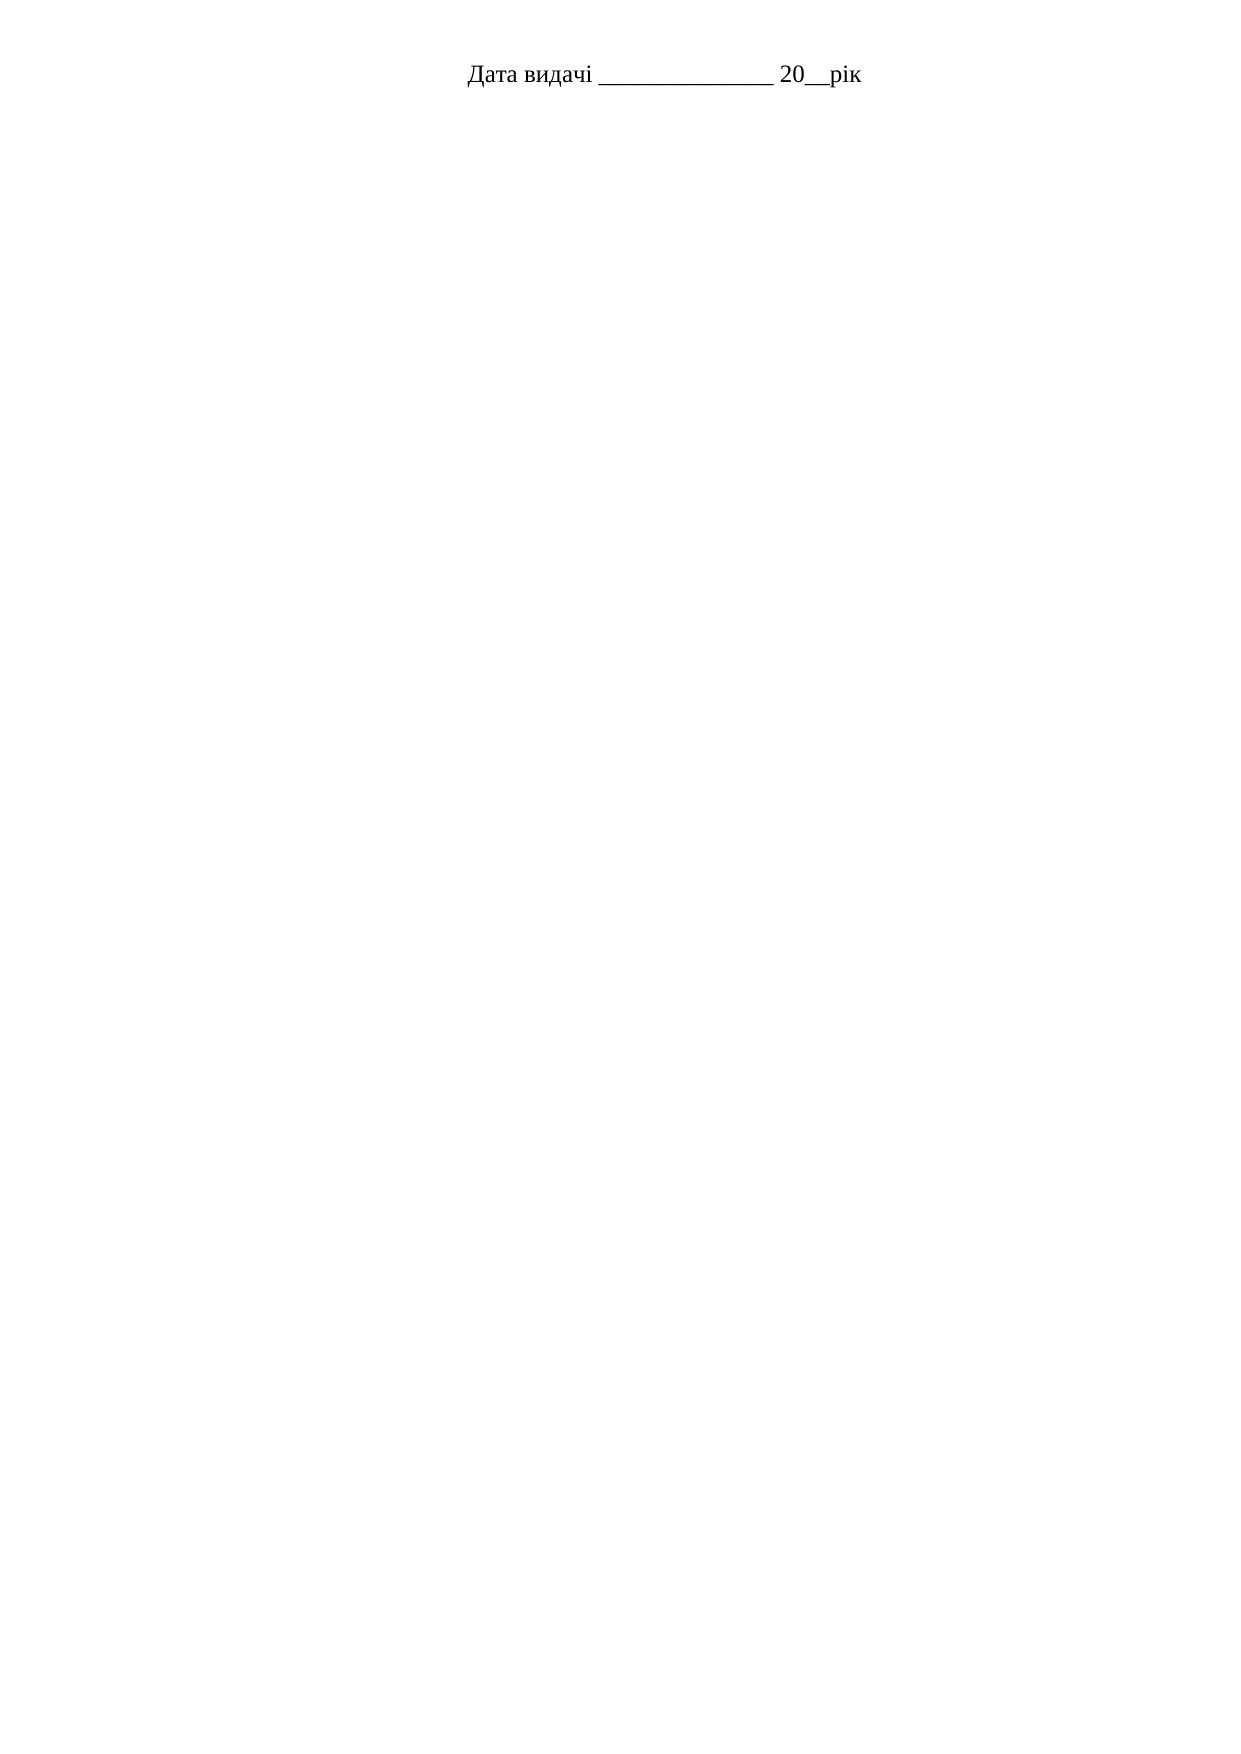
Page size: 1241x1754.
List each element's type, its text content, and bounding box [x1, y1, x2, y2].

text Дата видачі ______________ 20__рік [148, 59, 1181, 88]
